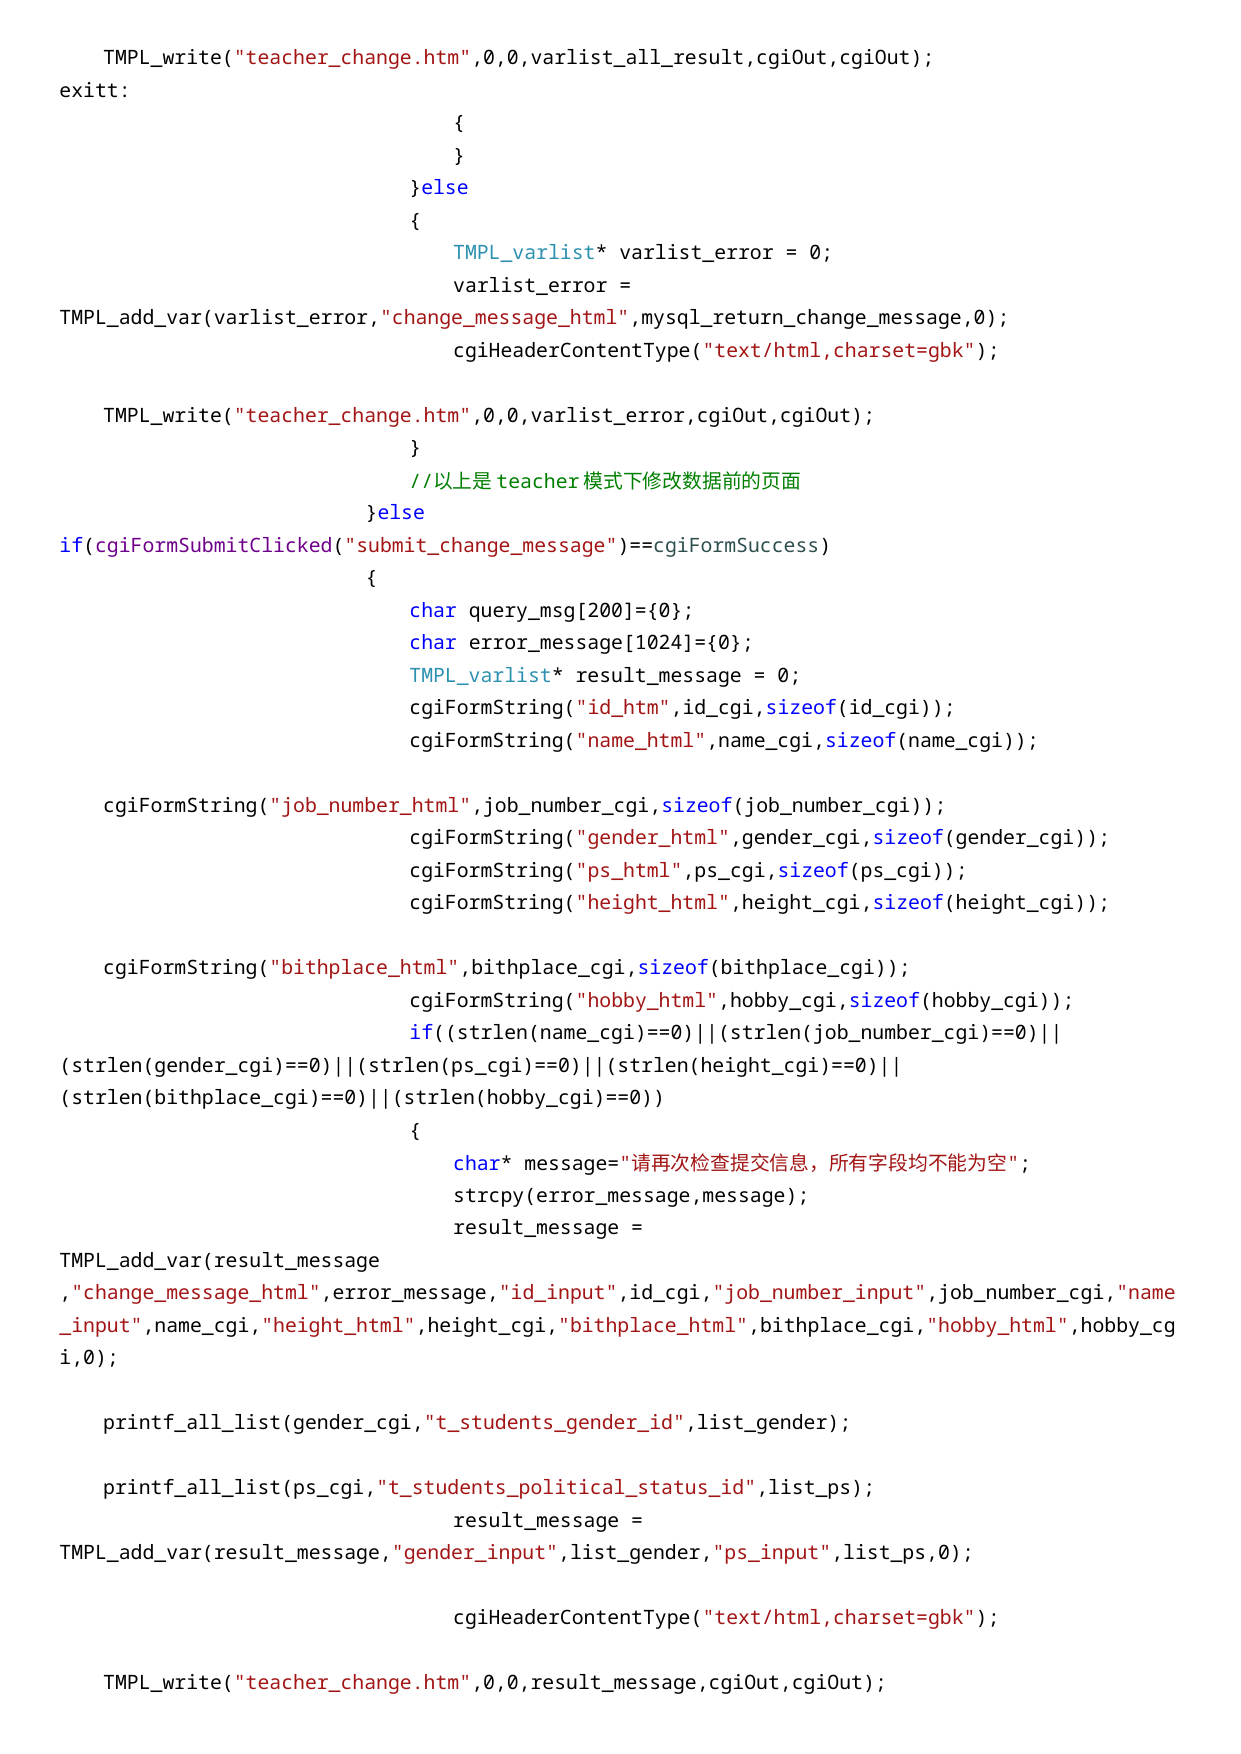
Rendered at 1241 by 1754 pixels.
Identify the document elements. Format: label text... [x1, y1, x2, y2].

text }else if(cgiFormSubmitClicked("submit_change_message")==cgiFormSuccess) [59, 496, 1181, 561]
text cgiFormString("id_htm",id_cgi,sizeof(id_cgi)); [59, 691, 1181, 723]
text } [59, 431, 1181, 463]
text cgiFormString("name_html",name_cgi,sizeof(name_cgi)); [59, 723, 1181, 756]
text char error_message[1024]={0}; [59, 626, 1181, 658]
text varlist_error = TMPL_add_var(varlist_error,"change_message_html",mysql_return_change_message,0); [59, 268, 1181, 333]
text cgiFormString("gender_html",gender_cgi,sizeof(gender_cgi)); [59, 821, 1181, 853]
text }else [59, 171, 1181, 203]
text //以上是teacher模式下修改数据前的页面 [59, 463, 1181, 496]
text char query_msg[200]={0}; [59, 593, 1181, 626]
text exitt: [59, 73, 1181, 106]
text cgiFormString("job_number_html",job_number_cgi,sizeof(job_number_cgi)); [59, 756, 1181, 821]
text strcpy(error_message,message); [59, 1178, 1181, 1211]
text result_message = TMPL_add_var(result_message,"gender_input",list_gender,"ps_input",list_ps,0); [59, 1503, 1181, 1568]
text cgiFormString("bithplace_html",bithplace_cgi,sizeof(bithplace_cgi)); [59, 918, 1181, 983]
text { [59, 106, 1181, 138]
text TMPL_write("teacher_change.htm",0,0,varlist_error,cgiOut,cgiOut); [59, 366, 1181, 431]
text TMPL_varlist* result_message = 0; [59, 658, 1181, 691]
text { [59, 1113, 1181, 1146]
text cgiFormString("ps_html",ps_cgi,sizeof(ps_cgi)); [59, 853, 1181, 886]
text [59, 333, 1181, 366]
text } [59, 138, 1181, 171]
text cgiFormString("hobby_html",hobby_cgi,sizeof(hobby_cgi)); [59, 983, 1181, 1016]
text printf_all_list(ps_cgi,"t_students_political_status_id",list_ps); [59, 1438, 1181, 1503]
text TMPL_write("teacher_change.htm",0,0,result_message,cgiOut,cgiOut); [59, 1633, 1181, 1698]
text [59, 41, 1181, 73]
text result_message = TMPL_add_var(result_message,"change_message_html",error_message,"id_input",id_cgi,"job_number_input",job_number_cgi,"name_input",name_cgi,"height_html",height_cgi,"bithplace_html",bithplace_cgi,"hobby_html",hobby_cgi,0); [59, 1211, 1181, 1373]
text { [59, 561, 1181, 593]
text char* message="请再次检查提交信息，所有字段均不能为空"; [59, 1146, 1181, 1178]
text cgiFormString("height_html",height_cgi,sizeof(height_cgi)); [59, 886, 1181, 918]
text { [59, 203, 1181, 236]
text TMPL_varlist* varlist_error = 0; [59, 236, 1181, 268]
text printf_all_list(gender_cgi,"t_students_gender_id",list_gender); [59, 1373, 1181, 1438]
text if((strlen(name_cgi)==0)||(strlen(job_number_cgi)==0)||(strlen(gender_cgi)==0)||(strlen(ps_cgi)==0)||(strlen(height_cgi)==0)||(strlen(bithplace_cgi)==0)||(strlen(hobby_cgi)==0)) [59, 1016, 1181, 1113]
text cgiHeaderContentType("text/html,charset=gbk"); [59, 1601, 1181, 1633]
